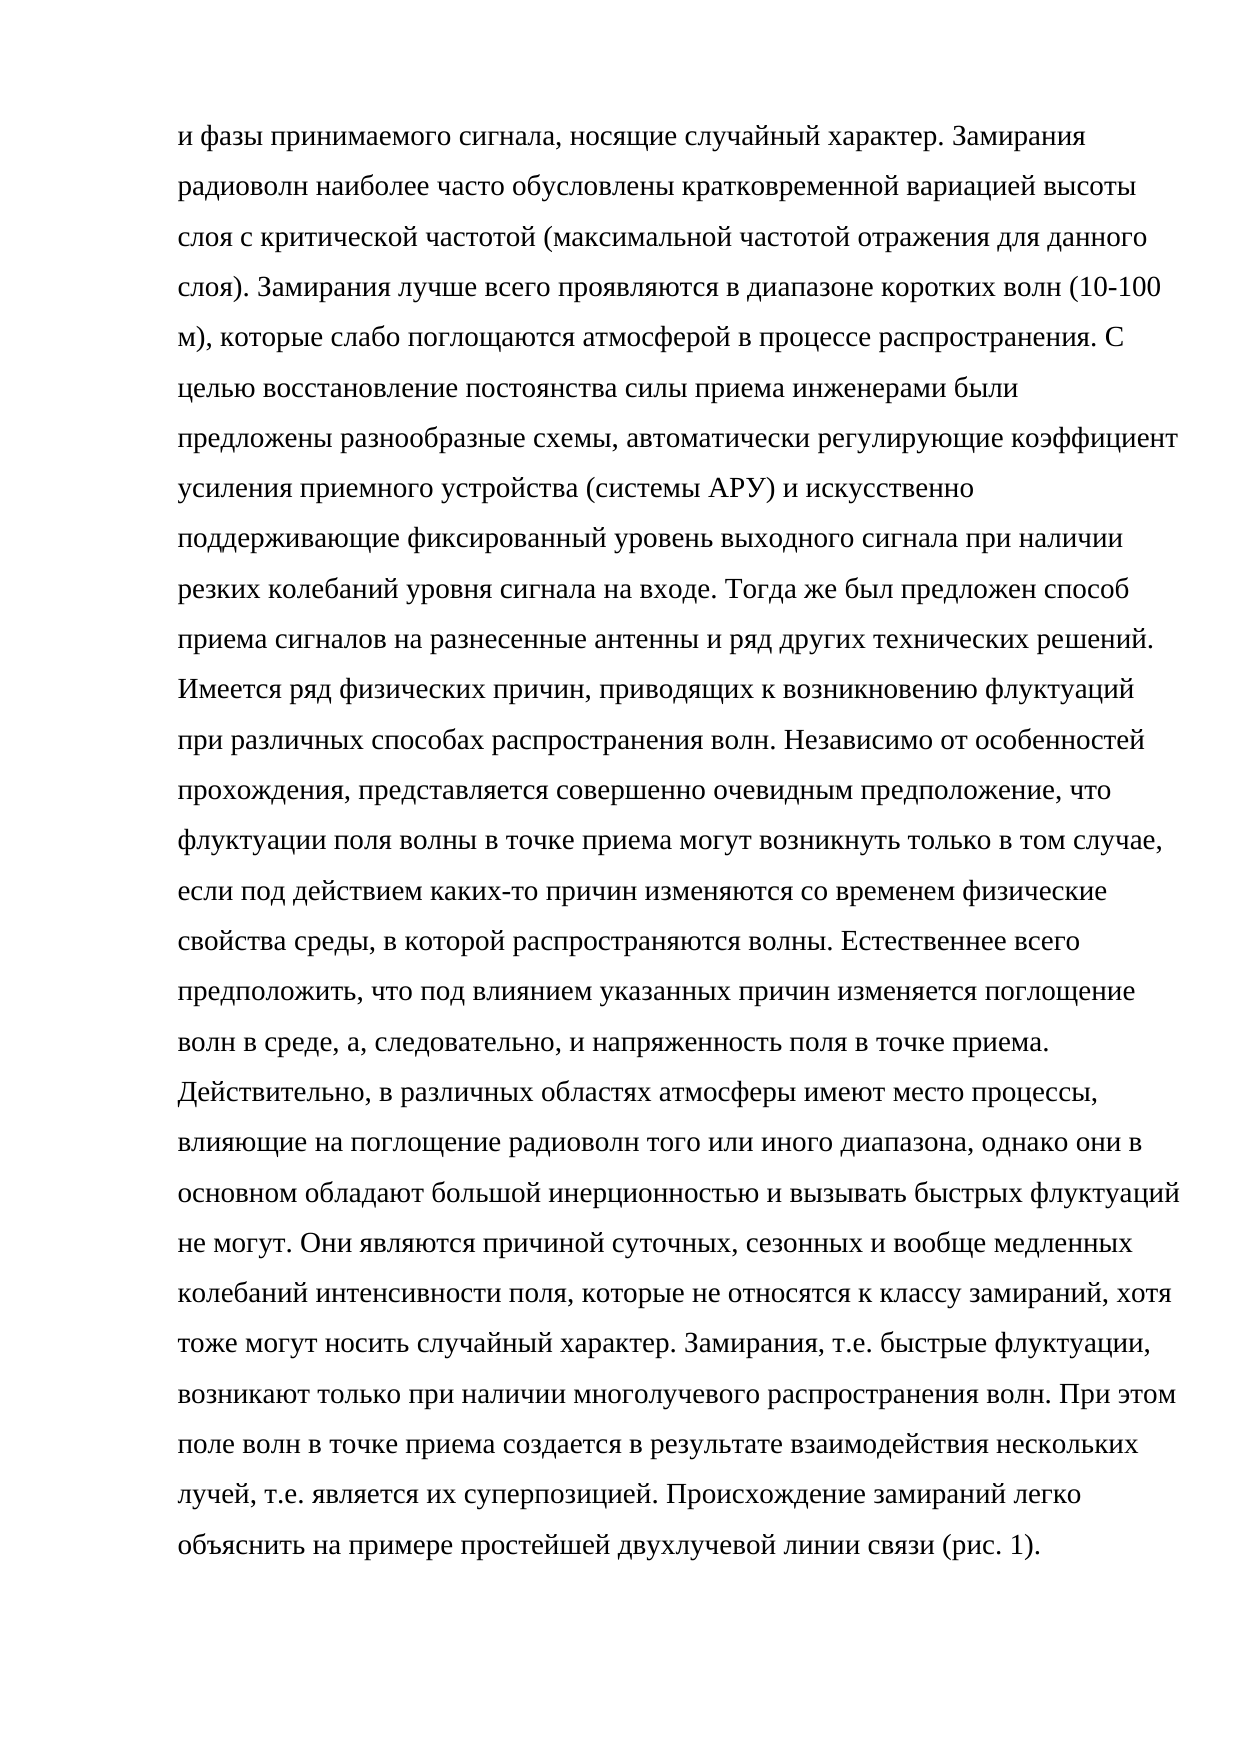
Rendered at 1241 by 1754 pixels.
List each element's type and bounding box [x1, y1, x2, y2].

text [177, 118, 1181, 1560]
